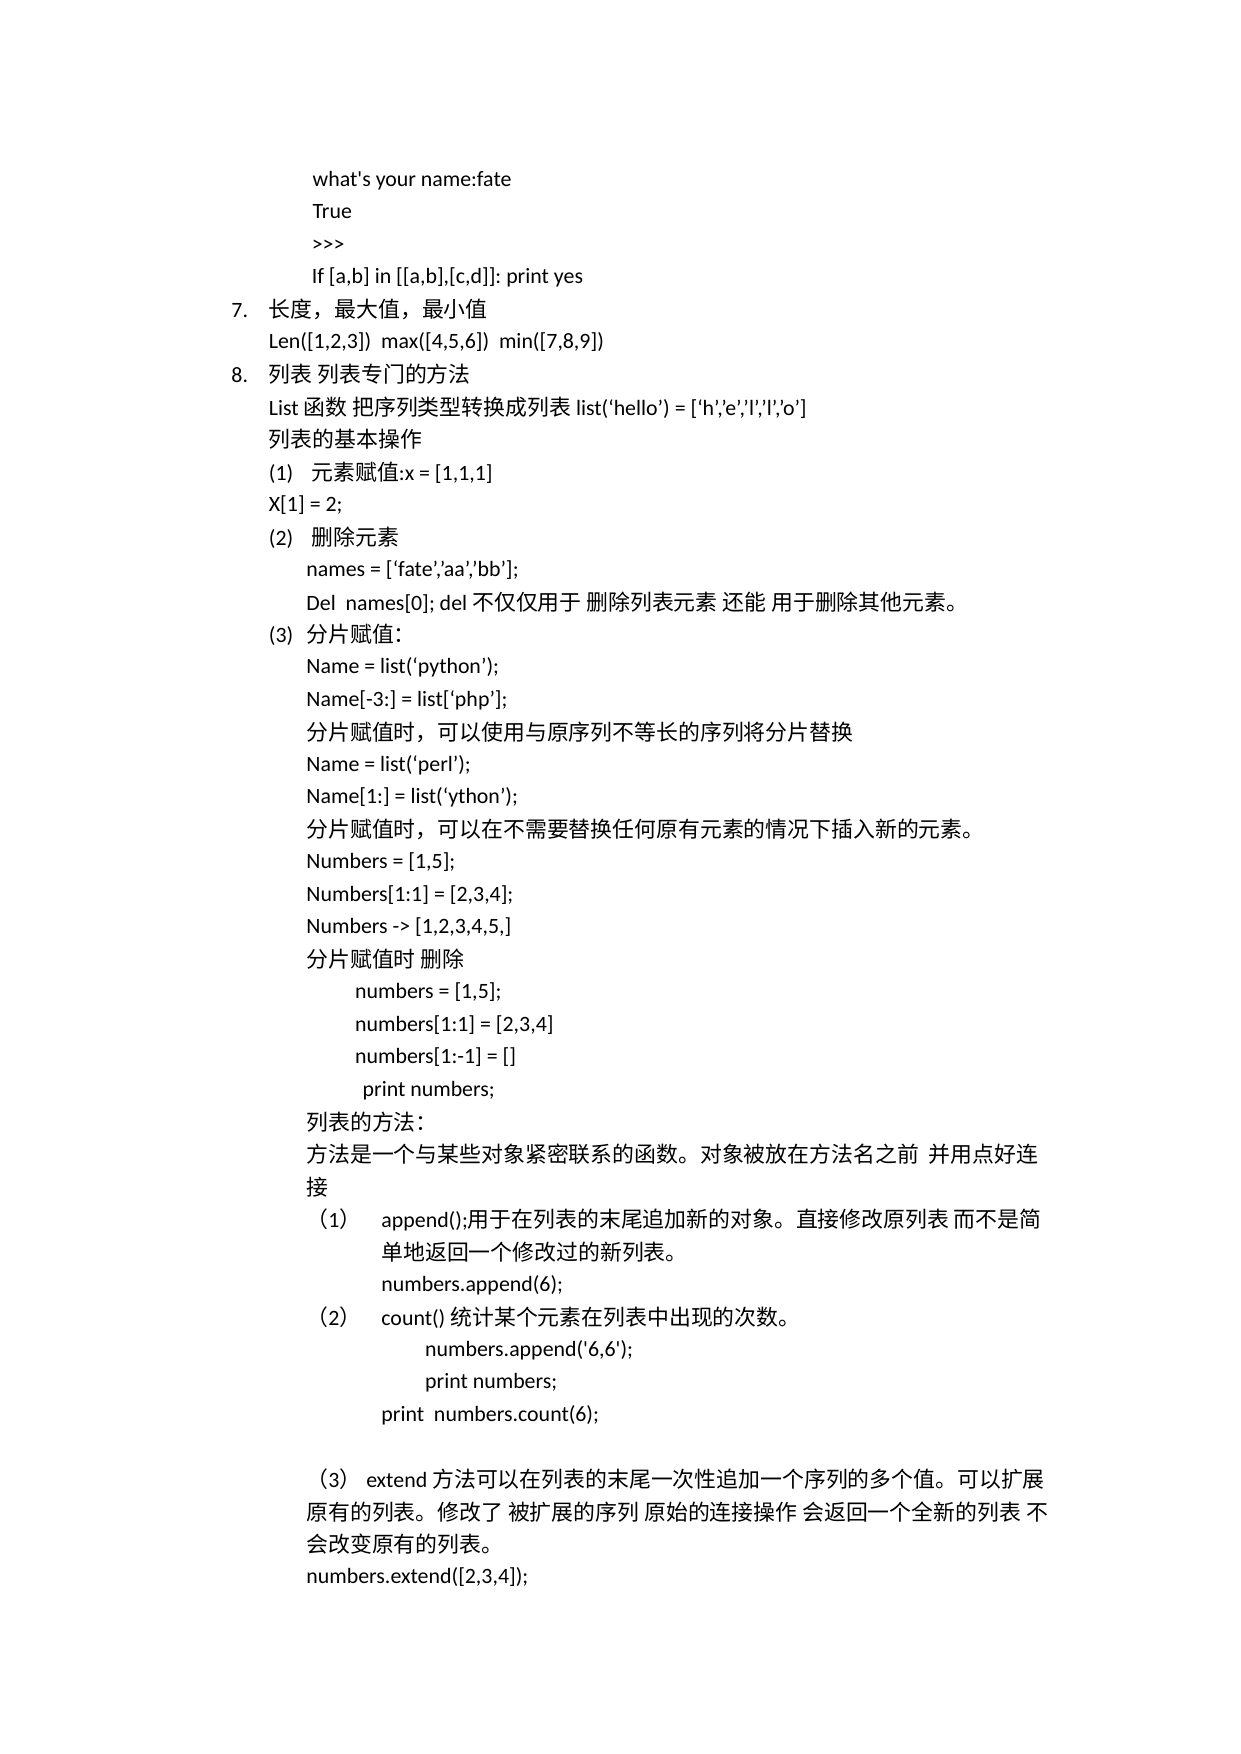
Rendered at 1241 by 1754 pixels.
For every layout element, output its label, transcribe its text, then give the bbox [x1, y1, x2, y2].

list 元素赋值:x = [1,1,1] [269, 454, 1053, 487]
list Numbers -> [1,2,3,4,5,] [306, 909, 1053, 942]
list Name = list(‘python’); [306, 649, 1053, 682]
list Len([1,2,3]) max([4,5,6]) min([7,8,9]) [269, 324, 1053, 357]
list numbers[1:1] = [2,3,4] [306, 1007, 1053, 1039]
list numbers[1:-1] = [] [306, 1039, 1053, 1072]
list Numbers[1:1] = [2,3,4]; [306, 877, 1053, 909]
list 列表的方法： [306, 1104, 1053, 1137]
list X[1] = 2; [269, 487, 1053, 519]
list Numbers = [1,5]; [306, 844, 1053, 877]
list print numbers.count(6); [381, 1397, 1053, 1429]
list 删除元素 [269, 519, 1053, 552]
list names = [‘fate’,’aa’,’bb’]; [306, 552, 1053, 584]
list If [a,b] in [[a,b],[c,d]]: print yes [269, 259, 1053, 292]
list 方法是一个与某些对象紧密联系的函数。对象被放在方法名之前 并用点好连接 [306, 1137, 1053, 1202]
list 长度，最大值，最小值 [231, 292, 1053, 324]
list 列表的基本操作 [269, 422, 1053, 454]
list print numbers; [381, 1364, 1053, 1397]
list （3） extend 方法可以在列表的末尾一次性追加一个序列的多个值。可以扩展原有的列表。修改了 被扩展的序列 原始的连接操作 会返回一个全新的列表 不会改变原有的列表。 [306, 1462, 1053, 1559]
list Name = list(‘perl’); [306, 747, 1053, 779]
list 分片赋值时，可以使用与原序列不等长的序列将分片替换 [306, 714, 1053, 747]
list True [269, 194, 1053, 227]
list numbers = [1,5]; [306, 974, 1053, 1007]
list count() 统计某个元素在列表中出现的次数。 [306, 1299, 1053, 1332]
list numbers.append('6,6'); [381, 1332, 1053, 1364]
list Name[-3:] = list[‘php’]; [306, 682, 1053, 714]
list 列表 列表专门的方法 [231, 357, 1053, 389]
list numbers.extend([2,3,4]); [306, 1559, 1053, 1592]
list what's your name:fate [269, 162, 1053, 194]
list 分片赋值时 删除 [306, 942, 1053, 974]
list >>> [269, 227, 1053, 259]
list 分片赋值： [269, 617, 1053, 649]
list Name[1:] = list(‘ython’); [306, 779, 1053, 812]
list append();用于在列表的末尾追加新的对象。直接修改原列表 而不是简单地返回一个修改过的新列表。 [306, 1202, 1053, 1267]
list print numbers; [306, 1072, 1053, 1104]
list List 函数 把序列类型转换成列表 list(‘hello’) = [‘h’,’e’,’l’,’l’,’o’] [269, 389, 1053, 422]
list Del names[0]; del 不仅仅用于 删除列表元素 还能 用于删除其他元素。 [306, 584, 1053, 617]
list numbers.append(6); [381, 1267, 1053, 1299]
list 分片赋值时，可以在不需要替换任何原有元素的情况下插入新的元素。 [306, 812, 1053, 844]
